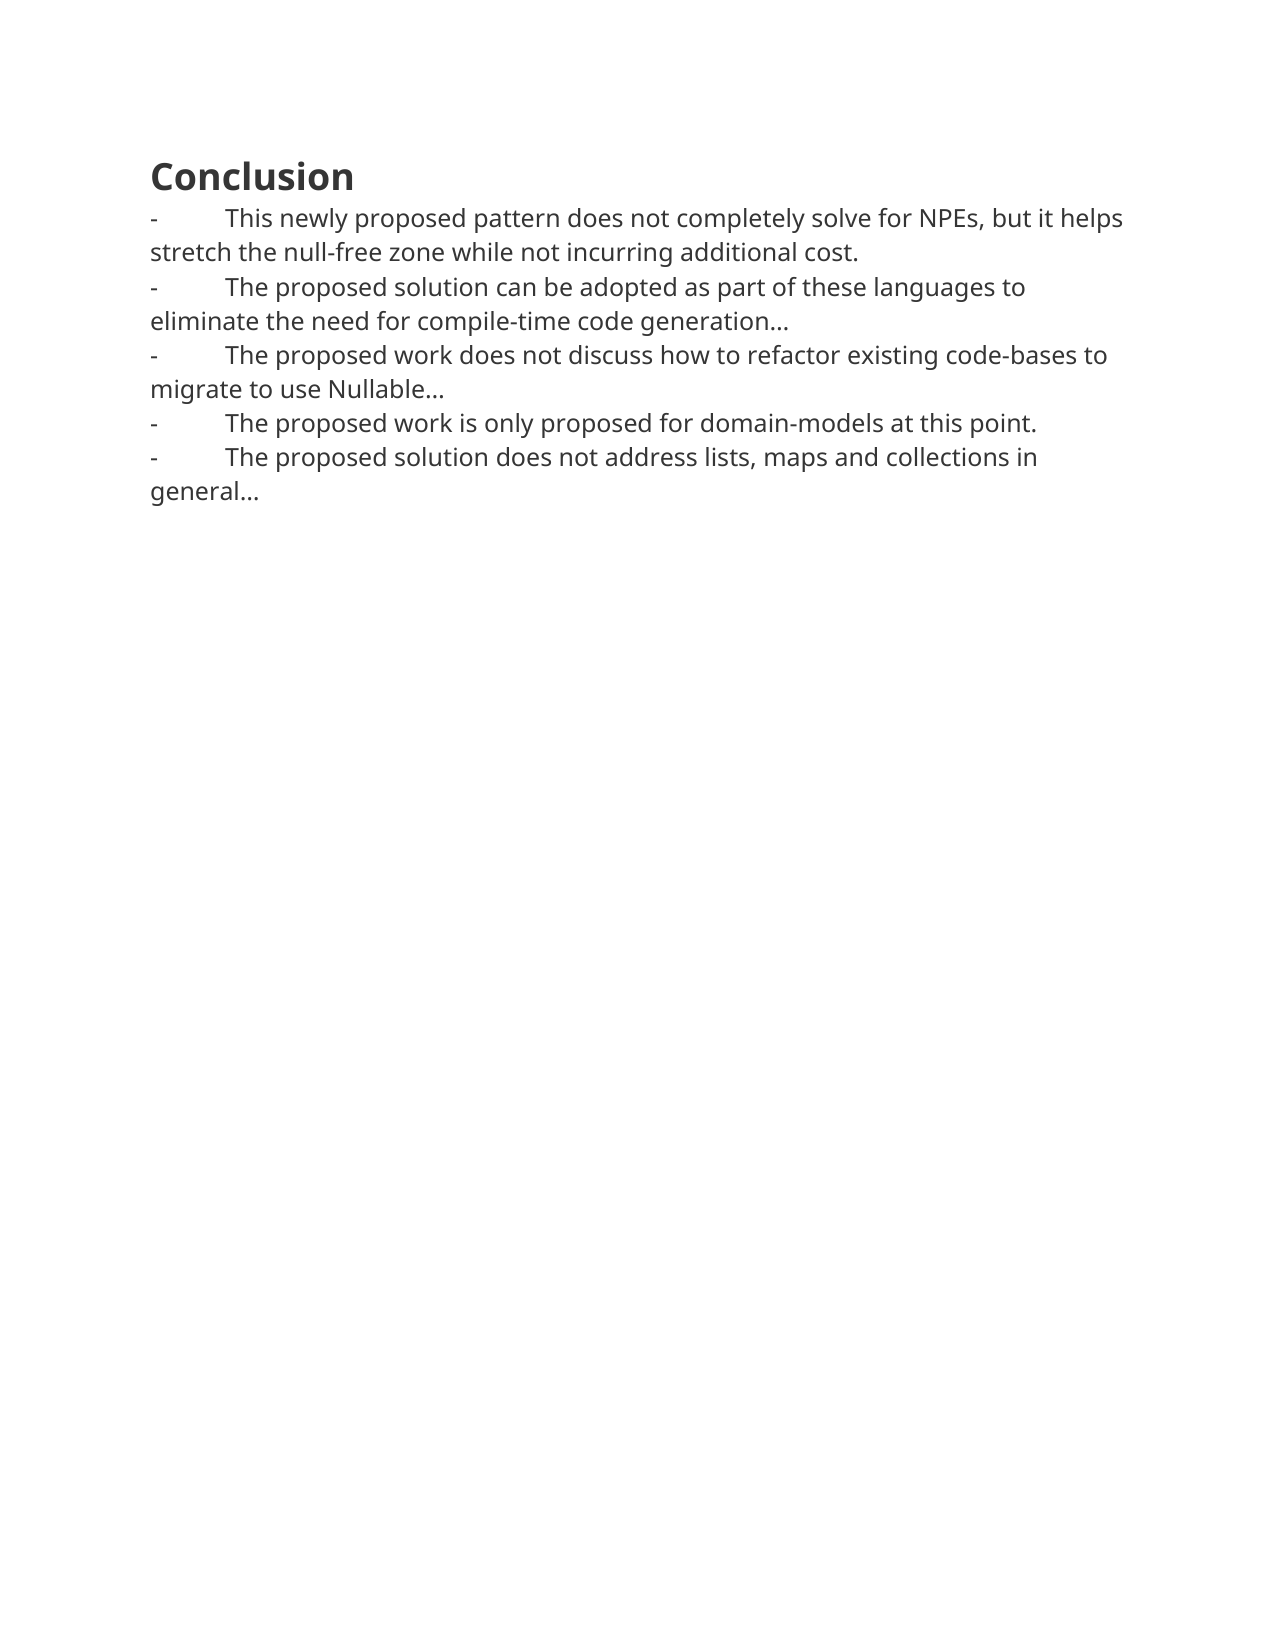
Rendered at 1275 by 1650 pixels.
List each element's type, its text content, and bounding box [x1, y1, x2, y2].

list This newly proposed pattern does not completely solve for NPEs, but it helps stretch the null-free zone while not incurring additional cost. [150, 201, 1125, 269]
text Conclusion [150, 150, 1125, 201]
list The proposed solution does not address lists, maps and collections in general… [150, 439, 1125, 508]
list The proposed work does not discuss how to refactor existing code-bases to migrate to use Nullable… [150, 337, 1125, 405]
list The proposed solution can be adopted as part of these languages to eliminate the need for compile-time code generation… [150, 269, 1125, 337]
list The proposed work is only proposed for domain-models at this point. [150, 405, 1125, 439]
